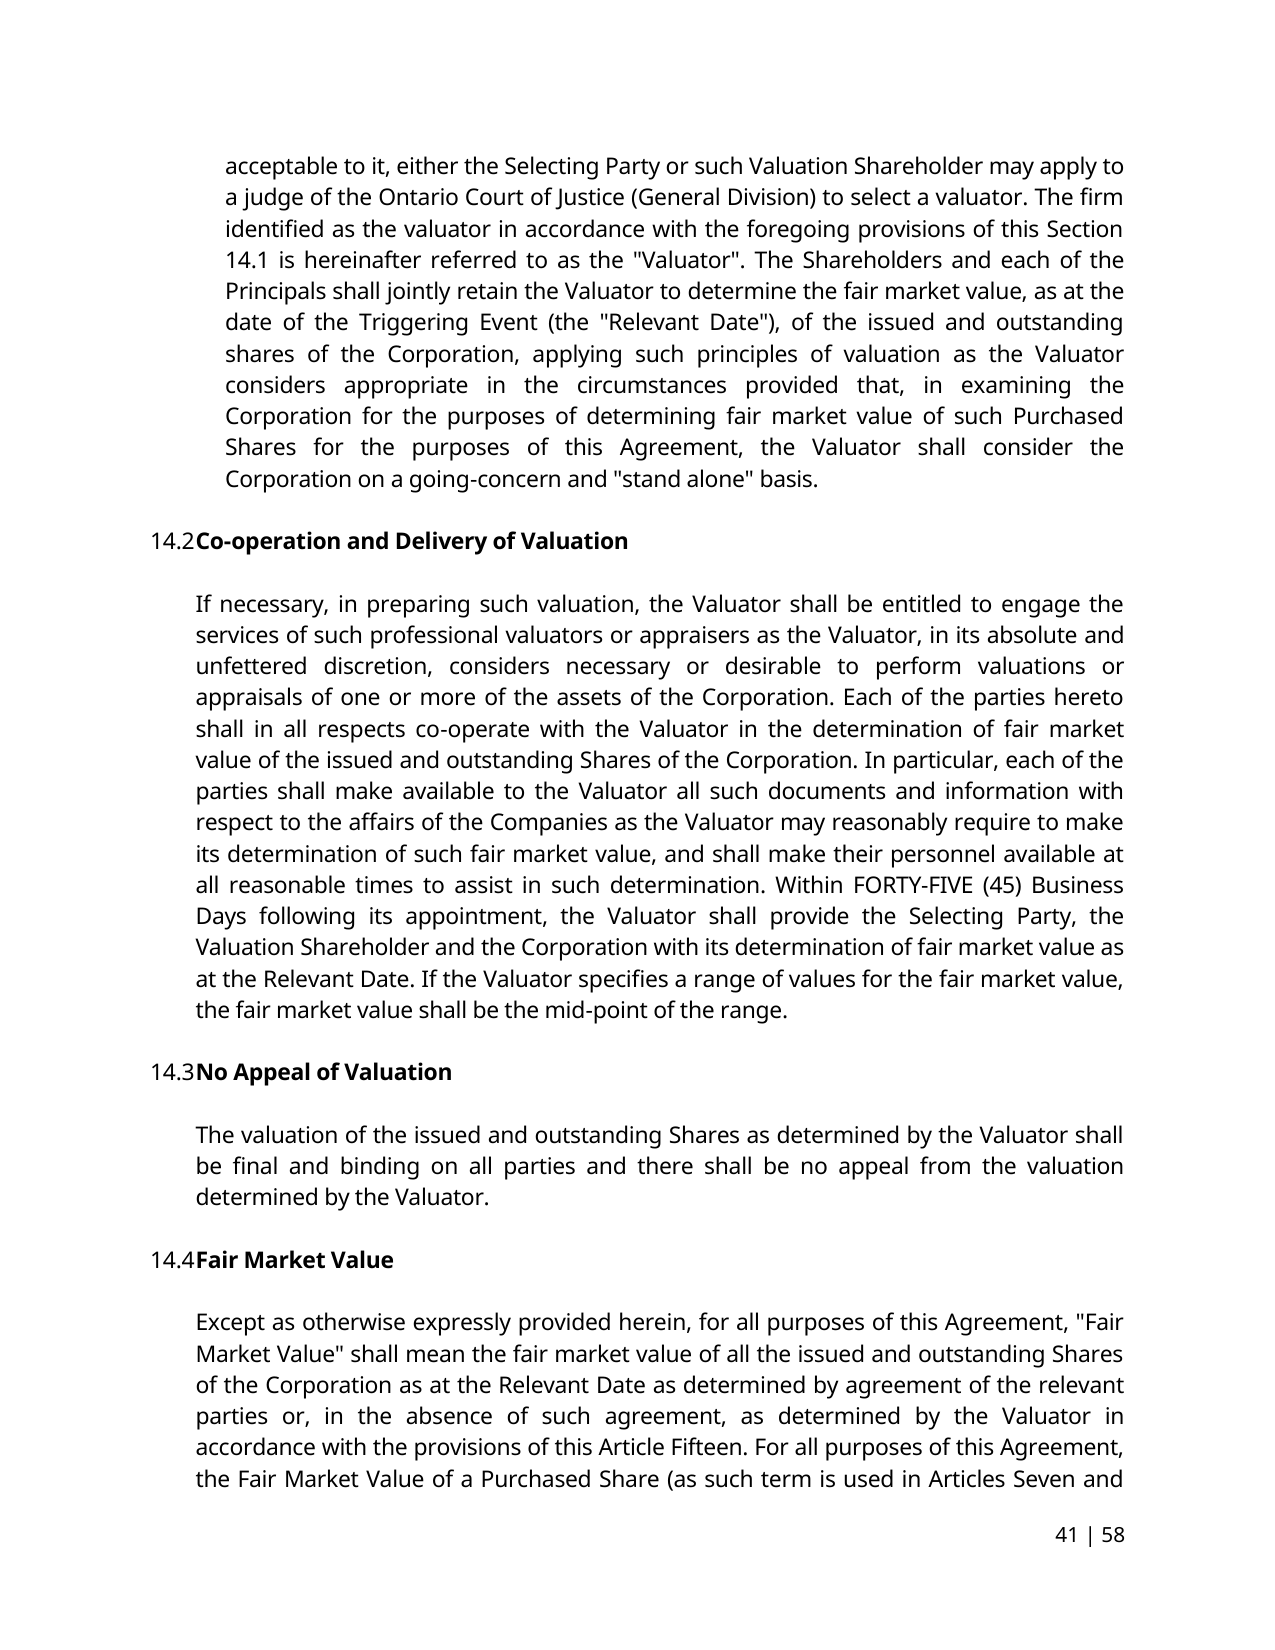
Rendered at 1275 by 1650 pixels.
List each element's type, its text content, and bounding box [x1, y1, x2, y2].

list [187, 150, 1125, 494]
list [195, 1306, 1125, 1494]
list No Appeal of Valuation [150, 1056, 1125, 1087]
list Co-operation and Delivery of Valuation [150, 525, 1125, 556]
list If necessary, in preparing such valuation, the Valuator shall be entitled to engage the services of such professional valuators or appraisers as the Valuator, in its absolute and unfettered discretion, considers necessary or desirable to perform valuations or appraisals of one or more of the assets of the Corporation. Each of the parties hereto shall in all respects co-operate with the Valuator in the determination of fair market value of the issued and outstanding Shares of the Corporation. In particular, each of the parties shall make available to the Valuator all such documents and information with respect to the affairs of the Companies as the Valuator may reasonably require to make its determination of such fair market value, and shall make their personnel available at all reasonable times to assist in such determination. Within FORTY-FIVE (45) Business Days following its appointment, the Valuator shall provide the Selecting Party, the Valuation Shareholder and the Corporation with its determination of fair market value as at the Relevant Date. If the Valuator specifies a range of values for the fair market value, the fair market value shall be the mid-point of the range. [195, 587, 1125, 1025]
list The valuation of the issued and outstanding Shares as determined by the Valuator shall be final and binding on all parties and there shall be no appeal from the valuation determined by the Valuator. [195, 1119, 1125, 1212]
list Fair Market Value [150, 1244, 1125, 1275]
